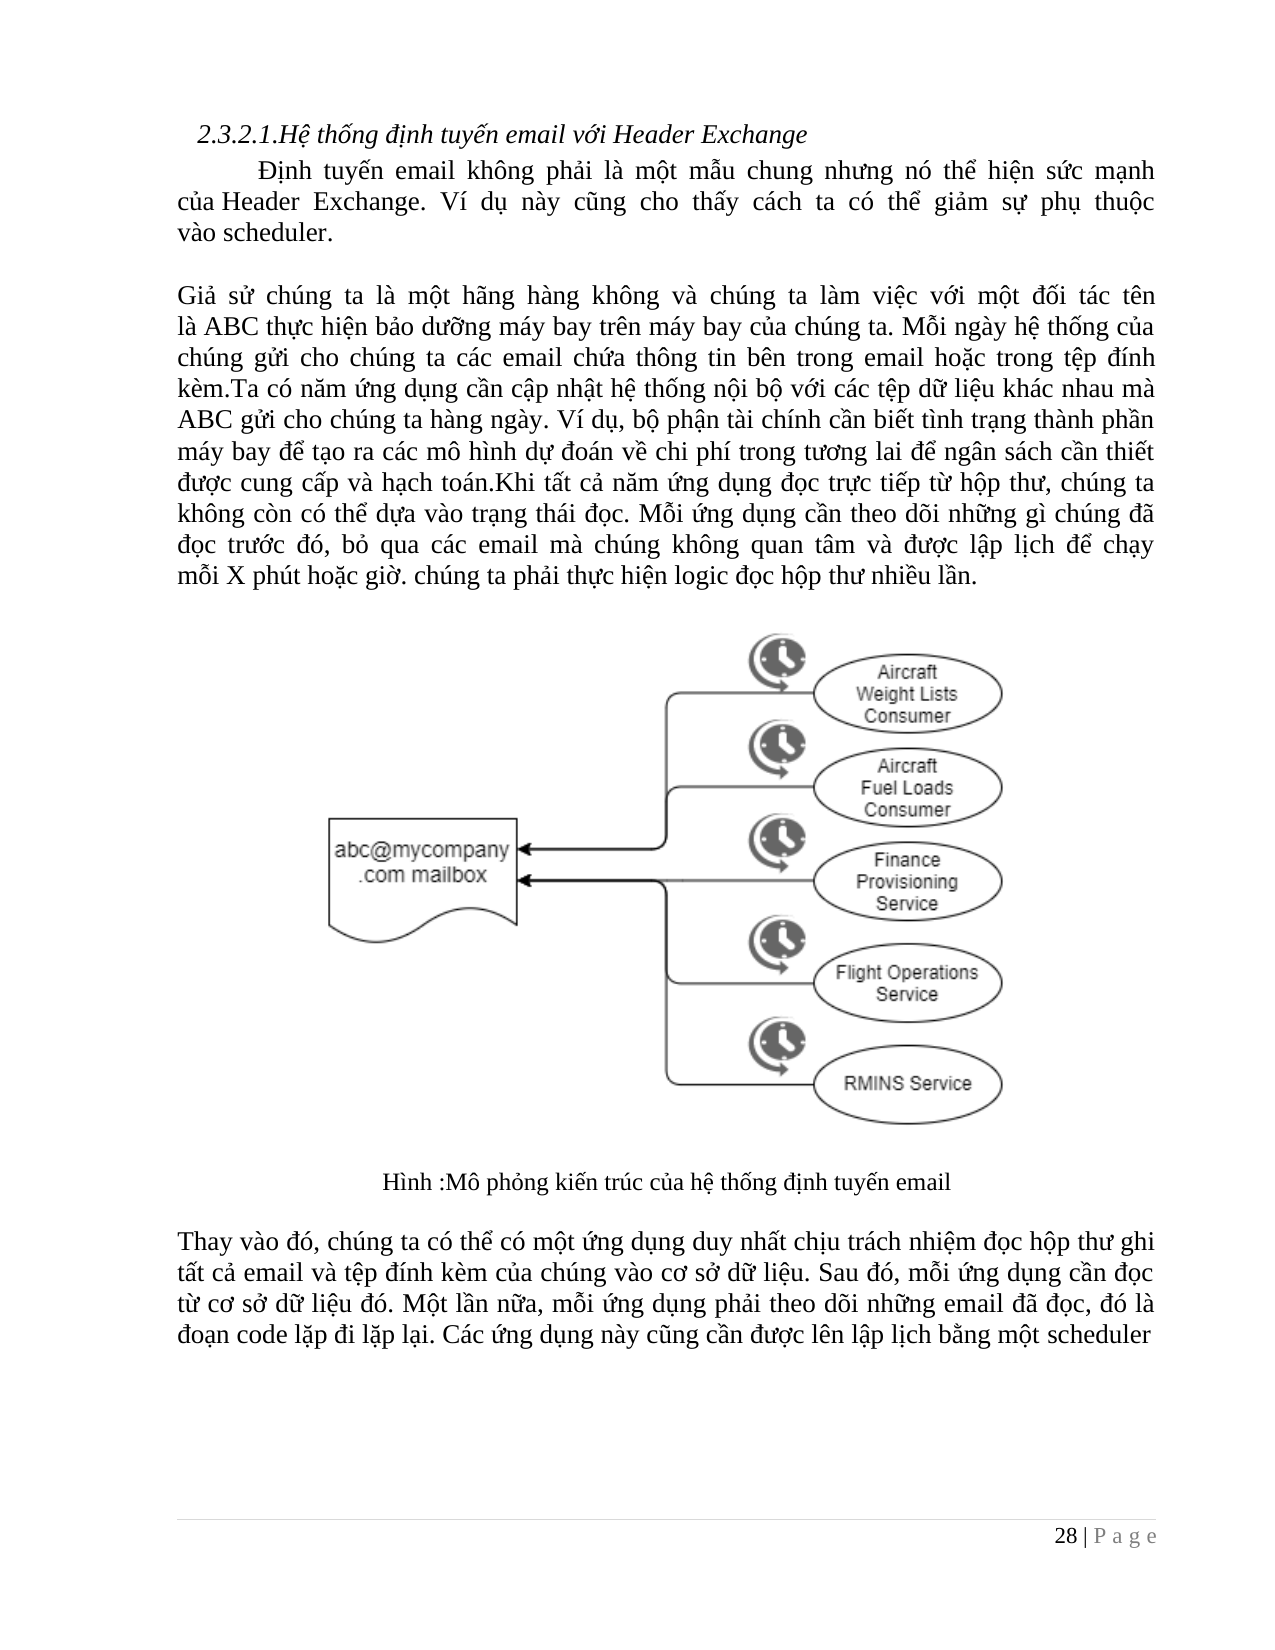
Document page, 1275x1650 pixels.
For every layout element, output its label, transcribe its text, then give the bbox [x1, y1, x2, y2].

text Hình :Mô phỏng kiến trúc của hệ thống định tuyến email [177, 1167, 1156, 1196]
text Định tuyến email không phải là một mẫu chung nhưng nó thể hiện sức mạnh của Header Exchange. Ví dụ này cũng cho thấy cách ta có thể giảm sự phụ thuộc vào scheduler. [177, 154, 1156, 248]
subtitle 2.3.2.1.Hệ thống định tuyến email với Header Exchange [177, 118, 1156, 150]
picture [313, 615, 1020, 1142]
text Thay vào đó, chúng ta có thể có một ứng dụng duy nhất chịu trách nhiệm đọc hộp thư ghi tất cả email và tệp đính kèm của chúng vào cơ sở dữ liệu. Sau đó, mỗi ứng dụng cần đọc từ cơ sở dữ liệu đó. Một lần nữa, mỗi ứng dụng phải theo dõi những email đã đọc, đó là đoạn code lặp đi lặp lại. Các ứng dụng này cũng cần được lên lập lịch bằng một scheduler [177, 1225, 1156, 1349]
